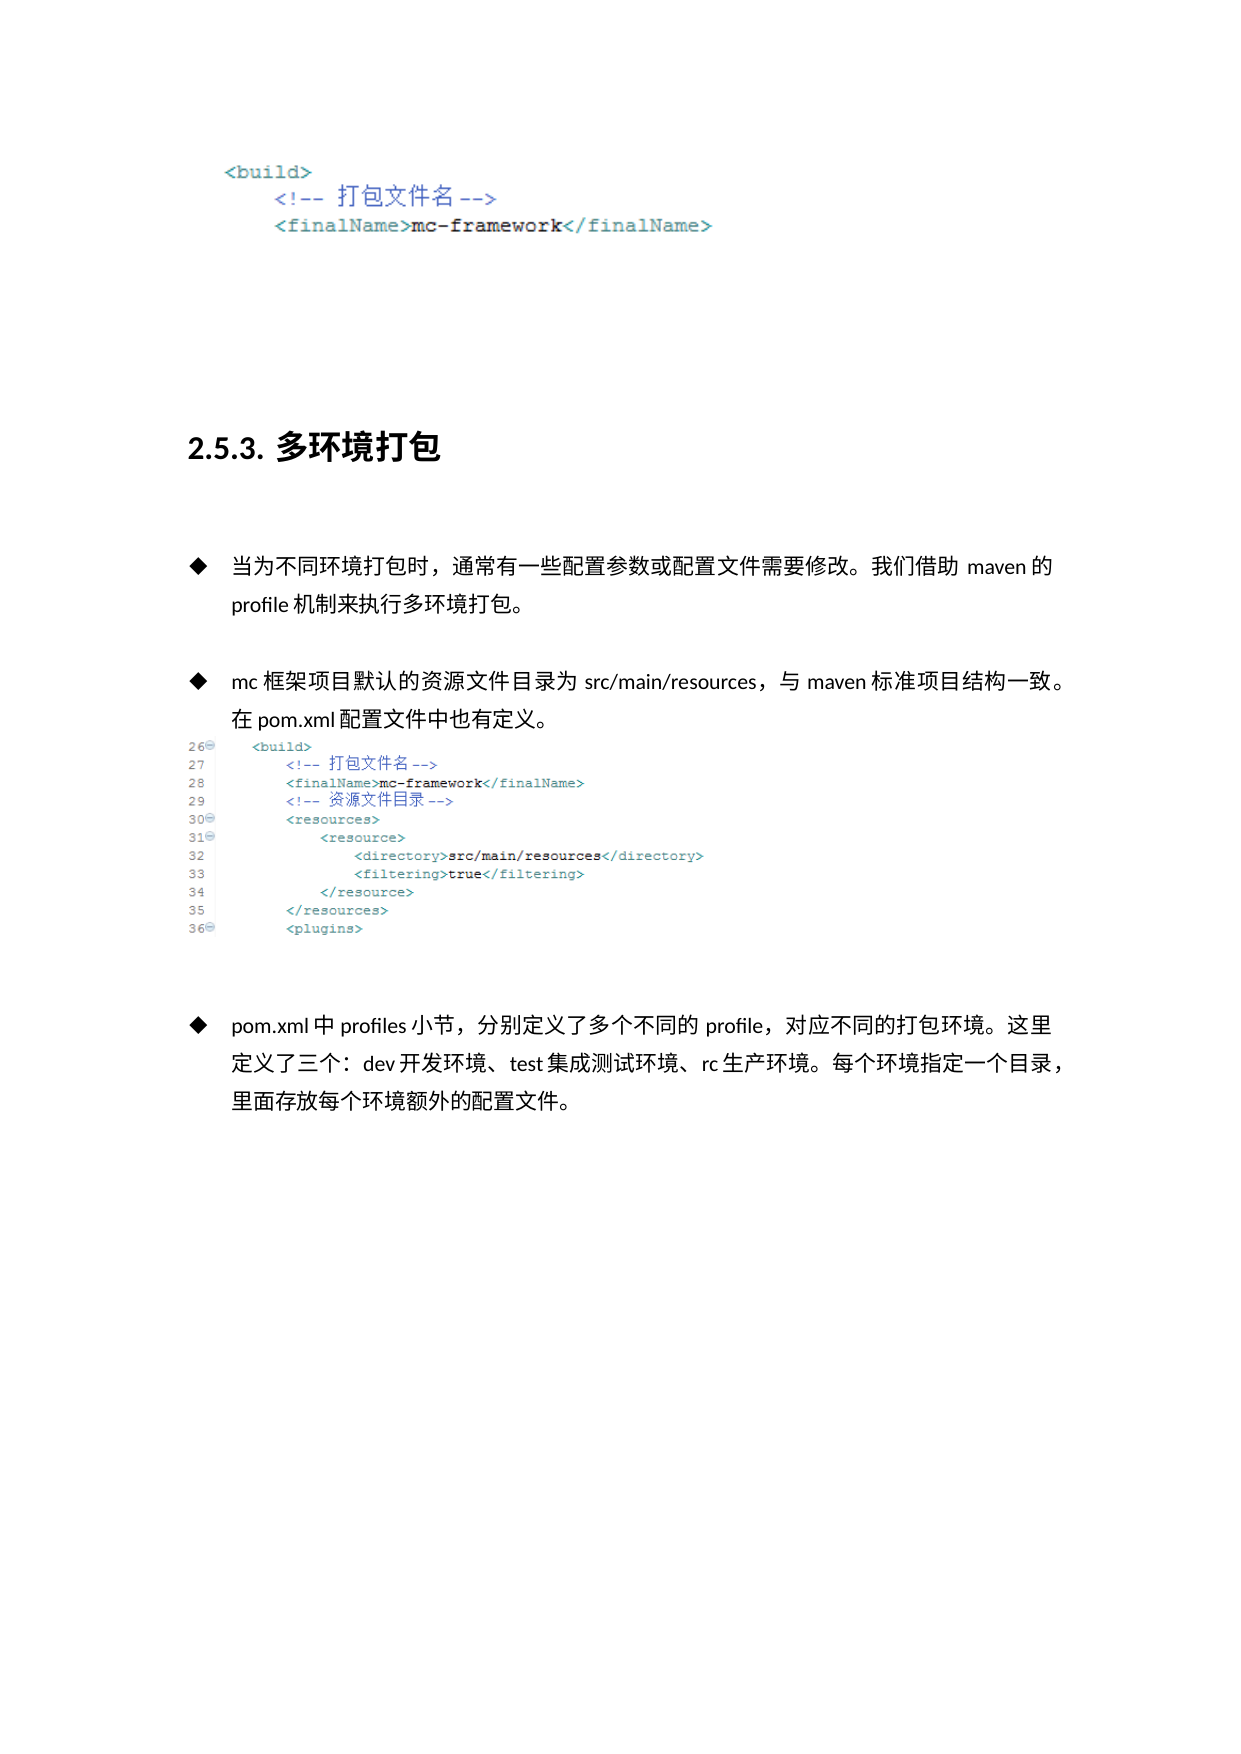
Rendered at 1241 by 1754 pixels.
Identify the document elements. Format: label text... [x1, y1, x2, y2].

picture [187, 150, 908, 246]
subtitle 多环境打包 [187, 407, 1053, 483]
list mc框架项目默认的资源文件目录为src/main/resources，与maven标准项目结构一致。在pom.xml配置文件中也有定义。 [187, 660, 1053, 737]
list 当为不同环境打包时，通常有一些配置参数或配置文件需要修改。我们借助maven的profile机制来执行多环境打包。 [187, 546, 1053, 622]
list pom.xml中profiles小节，分别定义了多个不同的profile，对应不同的打包环境。这里定义了三个：dev开发环境、test集成测试环境、rc生产环境。每个环境指定一个目录，里面存放每个环境额外的配置文件。 [187, 1004, 1053, 1119]
picture [187, 736, 726, 937]
